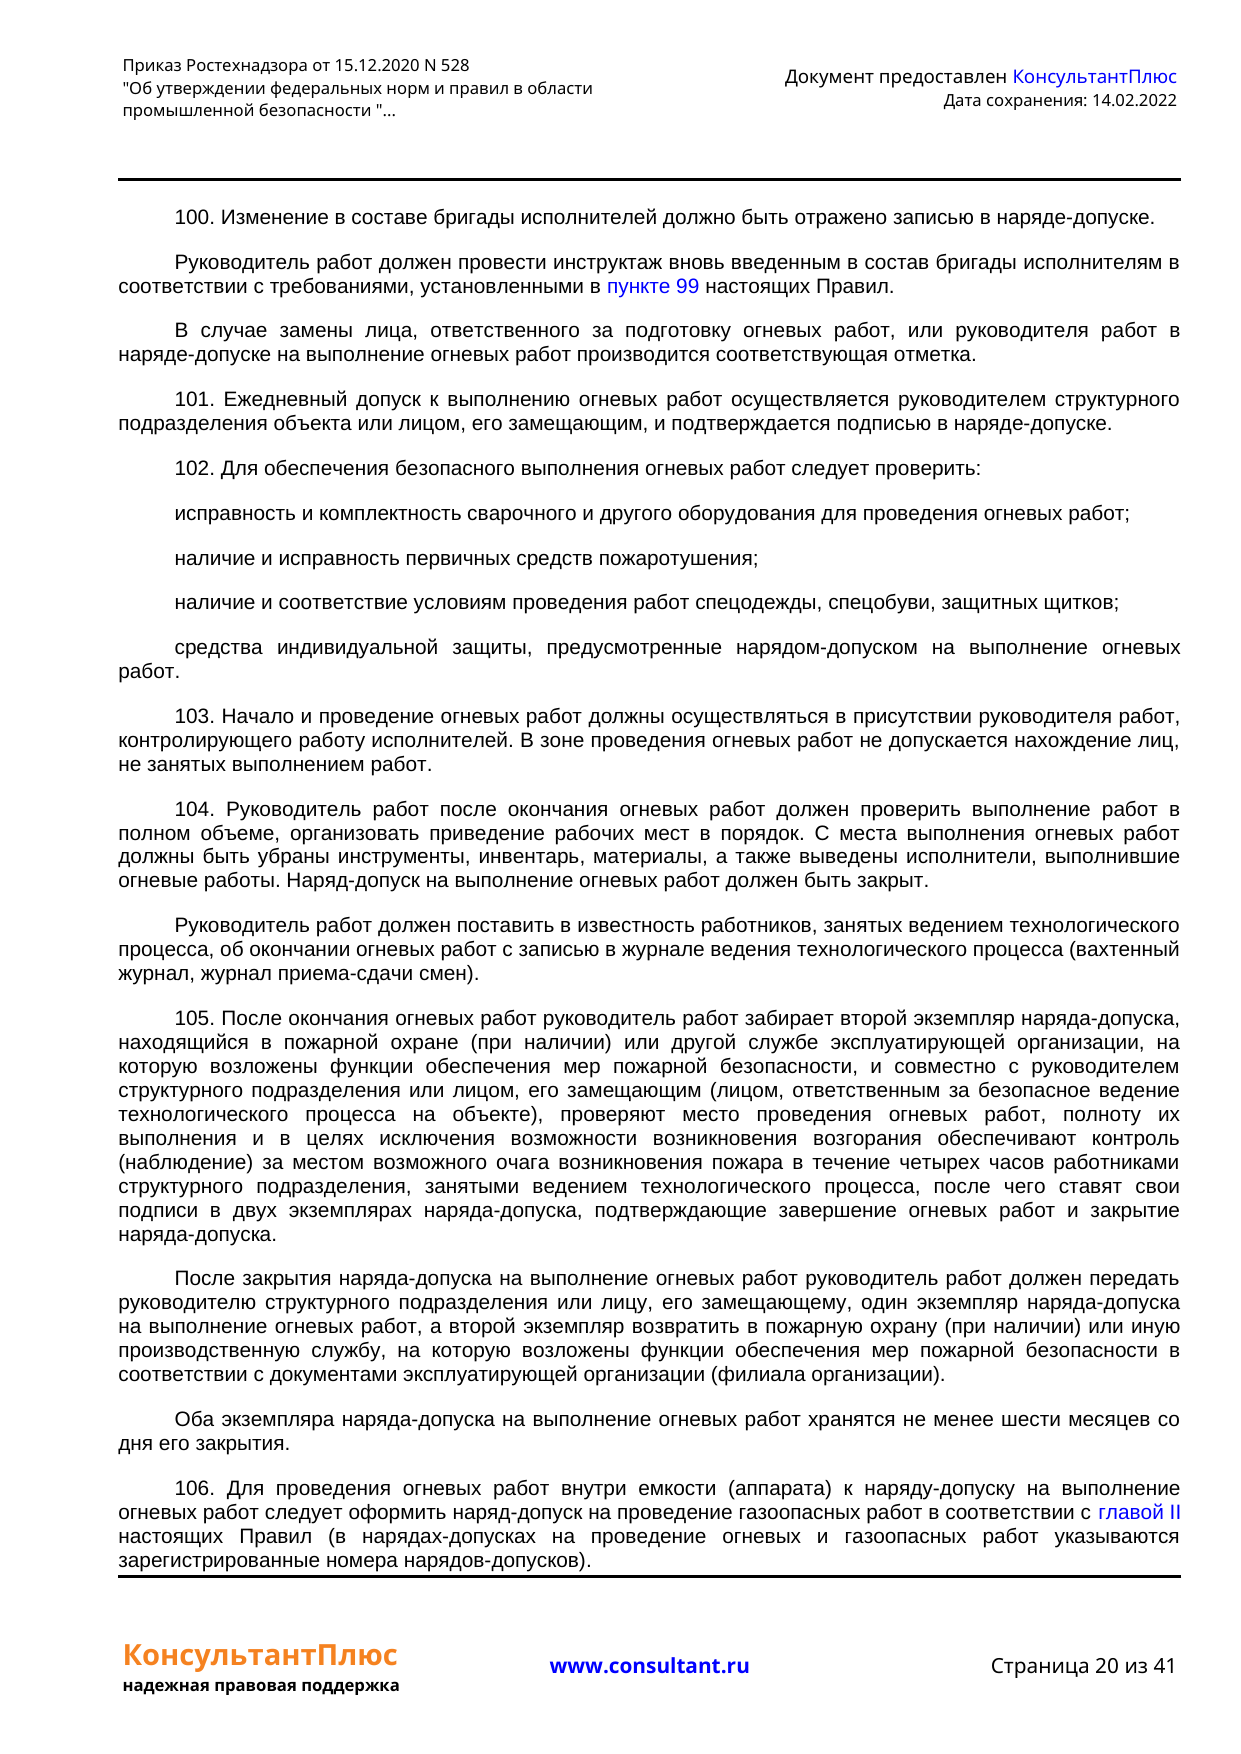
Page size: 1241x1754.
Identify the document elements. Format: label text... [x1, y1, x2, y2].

text исправность и комплектность сварочного и другого оборудования для проведения огневых работ; [118, 501, 1181, 524]
text 101. Ежедневный допуск к выполнению огневых работ осуществляется руководителем структурного подразделения объекта или лицом, его замещающим, и подтверждается подписью в наряде-допуске. [118, 387, 1181, 435]
text Руководитель работ должен поставить в известность работников, занятых ведением технологического процесса, об окончании огневых работ с записью в журнале ведения технологического процесса (вахтенный журнал, журнал приема-сдачи смен). [118, 913, 1181, 985]
text 103. Начало и проведение огневых работ должны осуществляться в присутствии руководителя работ, контролирующего работу исполнителей. В зоне проведения огневых работ не допускается нахождение лиц, не занятых выполнением работ. [118, 704, 1181, 776]
text После закрытия наряда-допуска на выполнение огневых работ руководитель работ должен передать руководителю структурного подразделения или лицу, его замещающему, один экземпляр наряда-допуска на выполнение огневых работ, а второй экземпляр возвратить в пожарную охрану (при наличии) или иную производственную службу, на которую возложены функции обеспечения мер пожарной безопасности в соответствии с документами эксплуатирующей организации (филиала организации). [118, 1266, 1181, 1386]
text средства индивидуальной защиты, предусмотренные нарядом-допуском на выполнение огневых работ. [118, 635, 1181, 683]
text 106. Для проведения огневых работ внутри емкости (аппарата) к наряду-допуску на выполнение огневых работ следует оформить наряд-допуск на проведение газоопасных работ в соответствии с главой II настоящих Правил (в нарядах-допусках на проведение огневых и газоопасных работ указываются зарегистрированные номера нарядов-допусков). [118, 1476, 1181, 1571]
text Руководитель работ должен провести инструктаж вновь введенным в состав бригады исполнителям в соответствии с требованиями, установленными в пункте 99 настоящих Правил. [118, 249, 1181, 297]
text 100. Изменение в составе бригады исполнителей должно быть отражено записью в наряде-допуске. [118, 205, 1181, 229]
text Оба экземпляра наряда-допуска на выполнение огневых работ хранятся не менее шести месяцев со дня его закрытия. [118, 1407, 1181, 1455]
text 105. После окончания огневых работ руководитель работ забирает второй экземпляр наряда-допуска, находящийся в пожарной охране (при наличии) или другой службе эксплуатирующей организации, на которую возложены функции обеспечения мер пожарной безопасности, и совместно с руководителем структурного подразделения или лицом, его замещающим (лицом, ответственным за безопасное ведение технологического процесса на объекте), проверяют место проведения огневых работ, полноту их выполнения и в целях исключения возможности возникновения возгорания обеспечивают контроль (наблюдение) за местом возможного очага возникновения пожара в течение четырех часов работниками структурного подразделения, занятыми ведением технологического процесса, после чего ставят свои подписи в двух экземплярах наряда-допуска, подтверждающие завершение огневых работ и закрытие наряда-допуска. [118, 1006, 1181, 1245]
text 104. Руководитель работ после окончания огневых работ должен проверить выполнение работ в полном объеме, организовать приведение рабочих мест в порядок. С места выполнения огневых работ должны быть убраны инструменты, инвентарь, материалы, а также выведены исполнители, выполнившие огневые работы. Наряд-допуск на выполнение огневых работ должен быть закрыт. [118, 796, 1181, 892]
text наличие и соответствие условиям проведения работ спецодежды, спецобуви, защитных щитков; [118, 590, 1181, 614]
text В случае замены лица, ответственного за подготовку огневых работ, или руководителя работ в наряде-допуске на выполнение огневых работ производится соответствующая отметка. [118, 318, 1181, 366]
text 102. Для обеспечения безопасного выполнения огневых работ следует проверить: [118, 456, 1181, 480]
text наличие и исправность первичных средств пожаротушения; [118, 545, 1181, 569]
